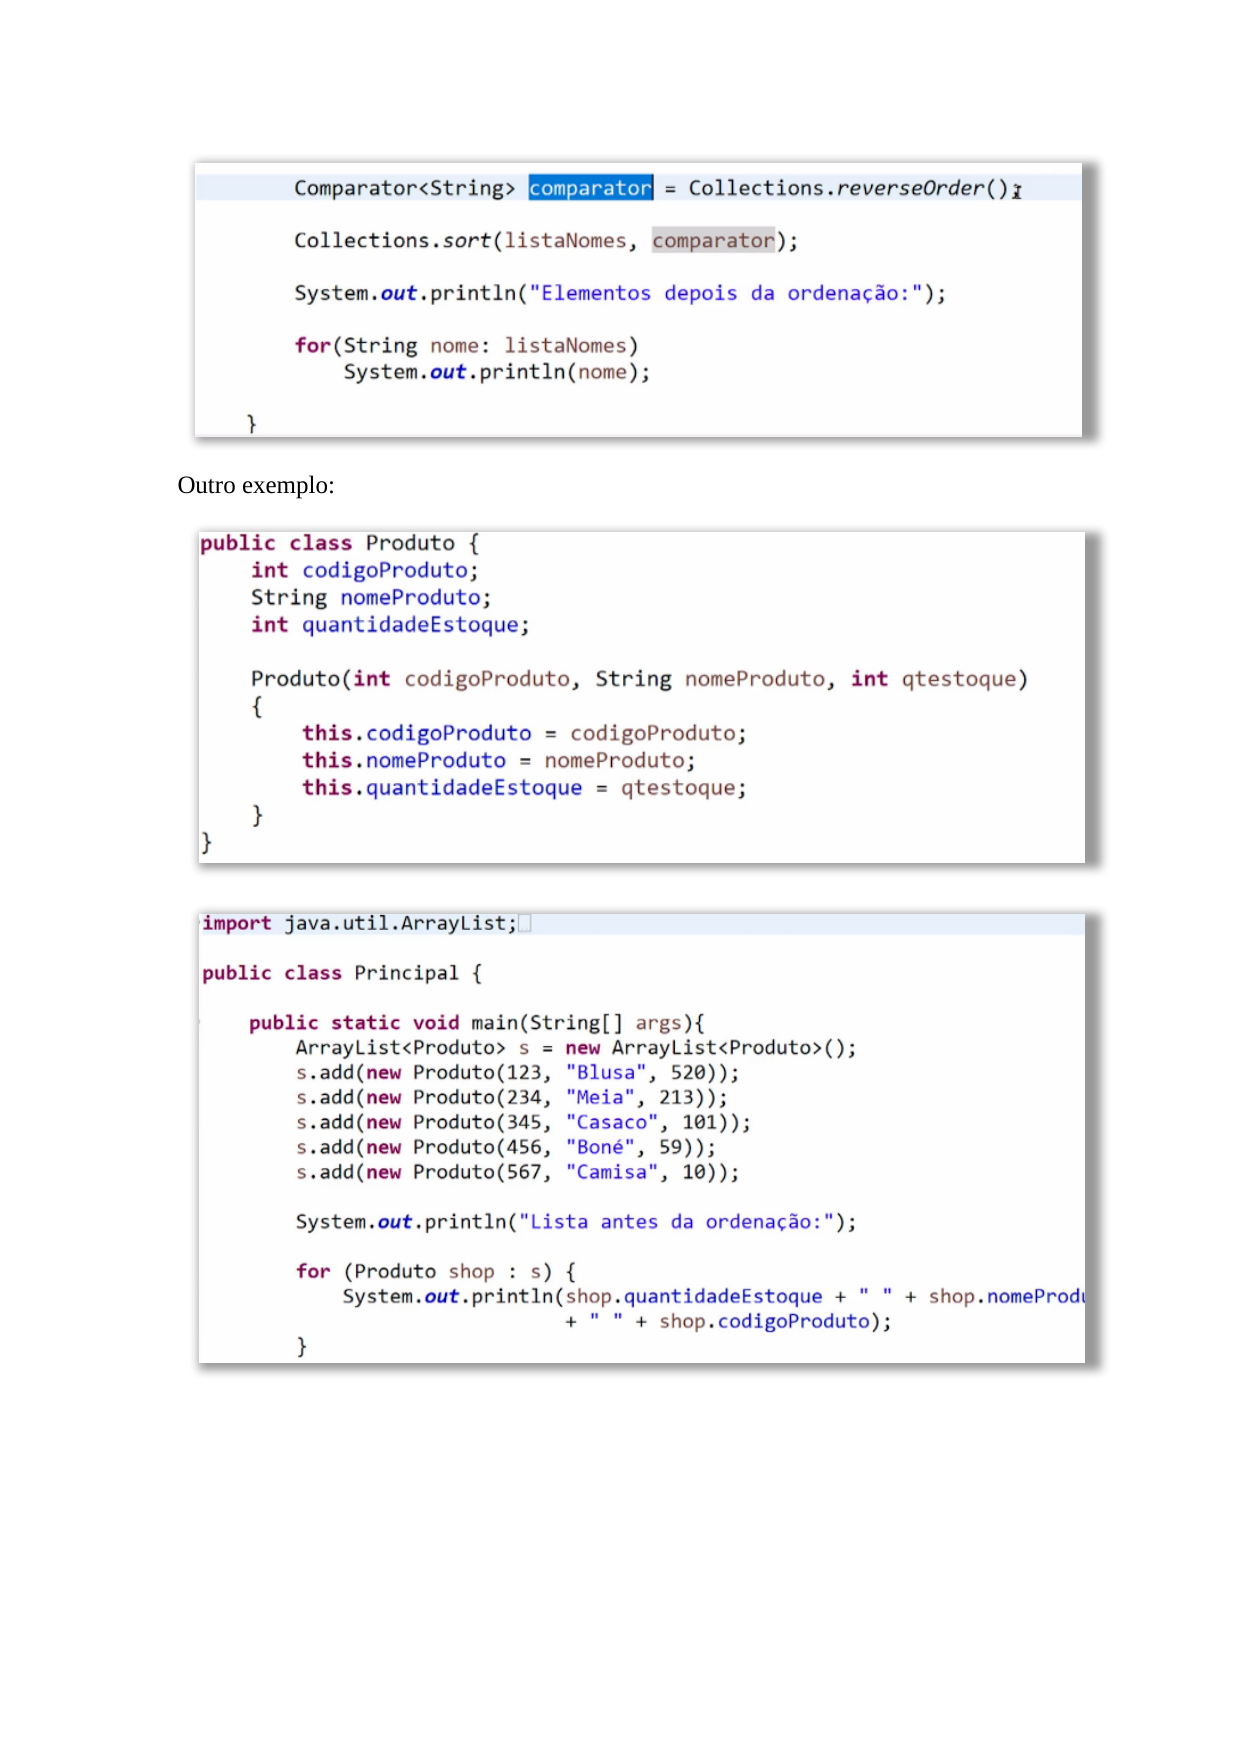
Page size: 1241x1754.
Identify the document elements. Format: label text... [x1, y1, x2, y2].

picture [195, 163, 1082, 437]
text Outro exemplo: [177, 470, 1063, 498]
picture [199, 532, 1085, 863]
picture [199, 914, 1085, 1363]
